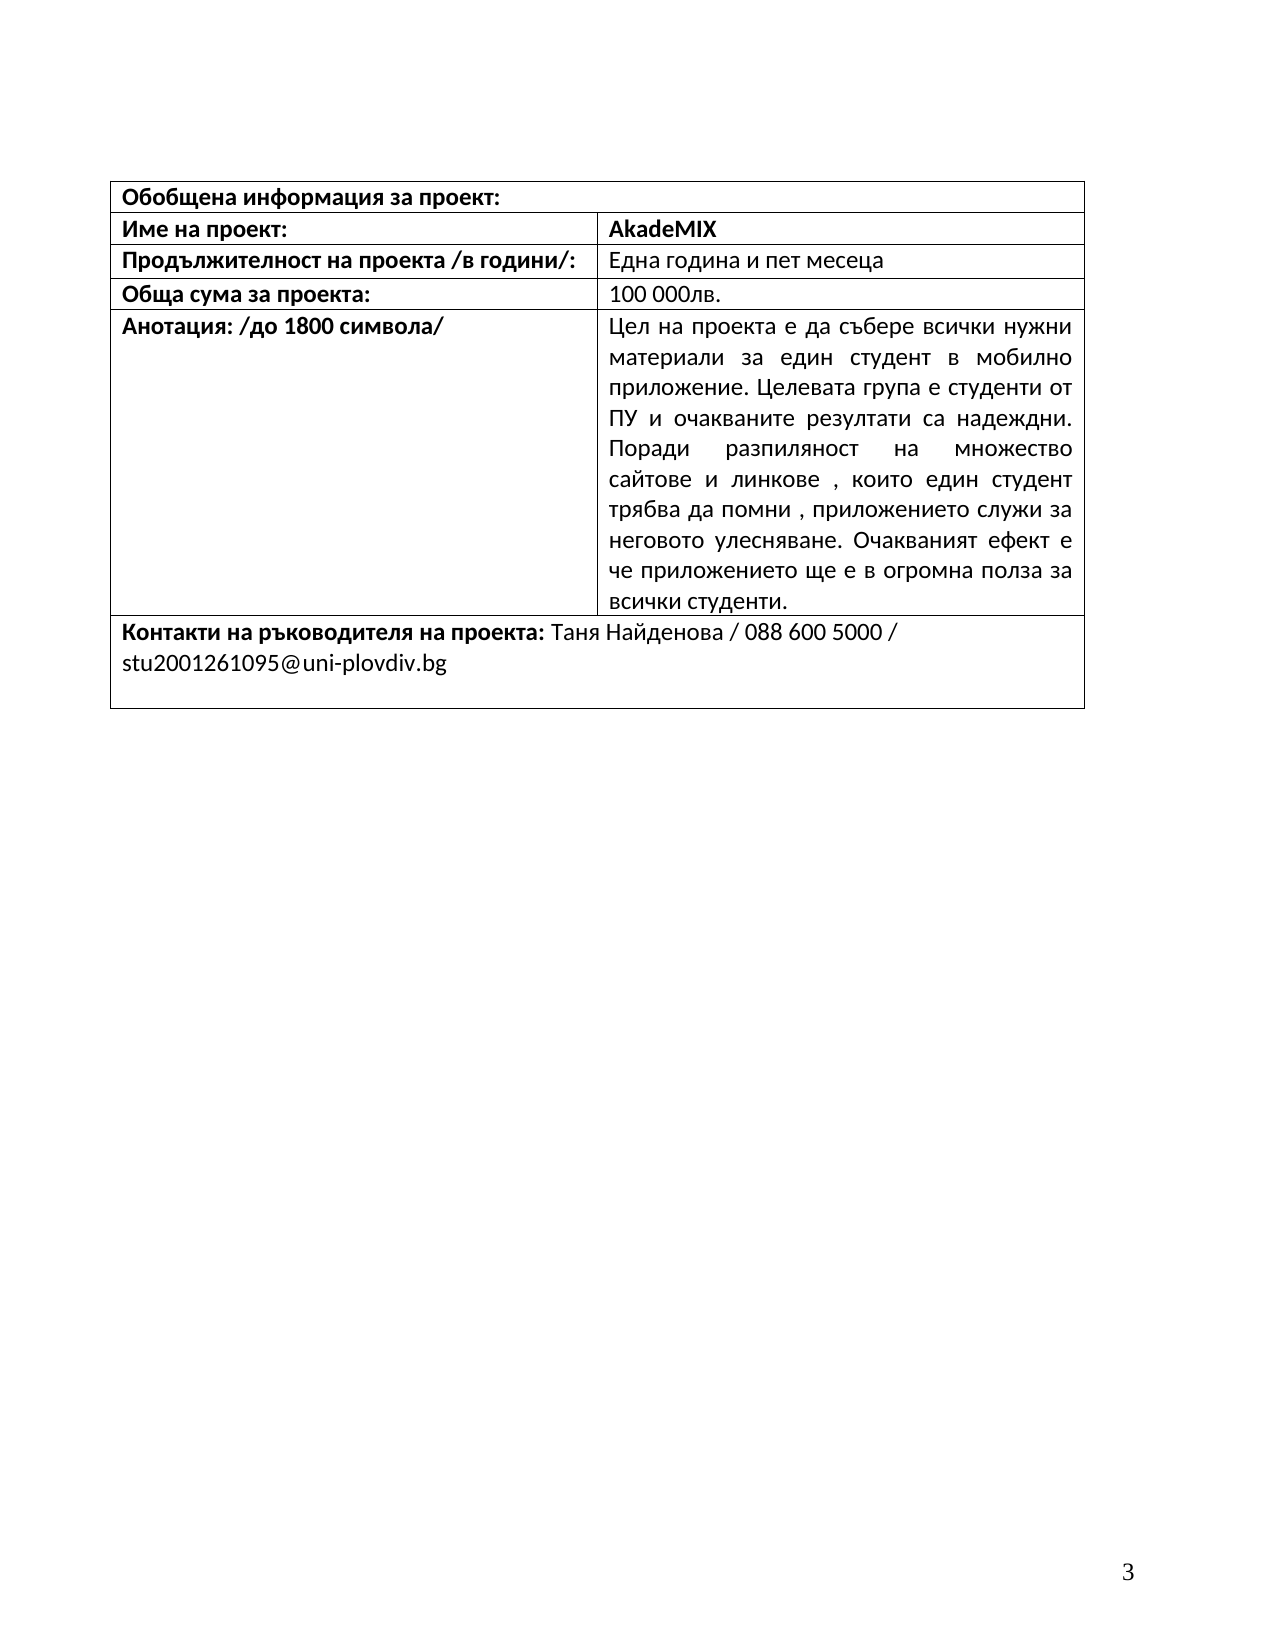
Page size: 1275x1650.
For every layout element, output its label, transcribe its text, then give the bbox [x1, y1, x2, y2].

table_cell Продължителност на проекта /в години/: [111, 245, 597, 277]
table_cell Име на проект: [111, 213, 597, 244]
table_cell Цел на проекта е да събере всички нужни материали за един студент в мобилно приложение. Целевата група е студенти от ПУ и очакваните резултати са надеждни. Поради разпиляност на множество сайтове и линкове , които един студент трябва да помни , приложението служи за неговото улесняване. Очакваният ефект е че приложението ще е в огромна полза за всички студенти. [598, 310, 1084, 615]
table_cell Една година и пет месеца [598, 245, 1084, 277]
table_cell Обща сума за проекта: [111, 279, 597, 309]
table_cell AkadeMIX [598, 213, 1084, 244]
table_cell Контакти на ръководителя на проекта: Таня Найденова / 088 600 5000 / stu2001261095@uni-plovdiv.bg [111, 616, 1084, 708]
table_cell Анотация: /до 1800 символа/ [111, 310, 597, 615]
table_header Обобщена информация за проект: [111, 182, 1084, 212]
table_cell 100 000лв. [598, 279, 1084, 309]
